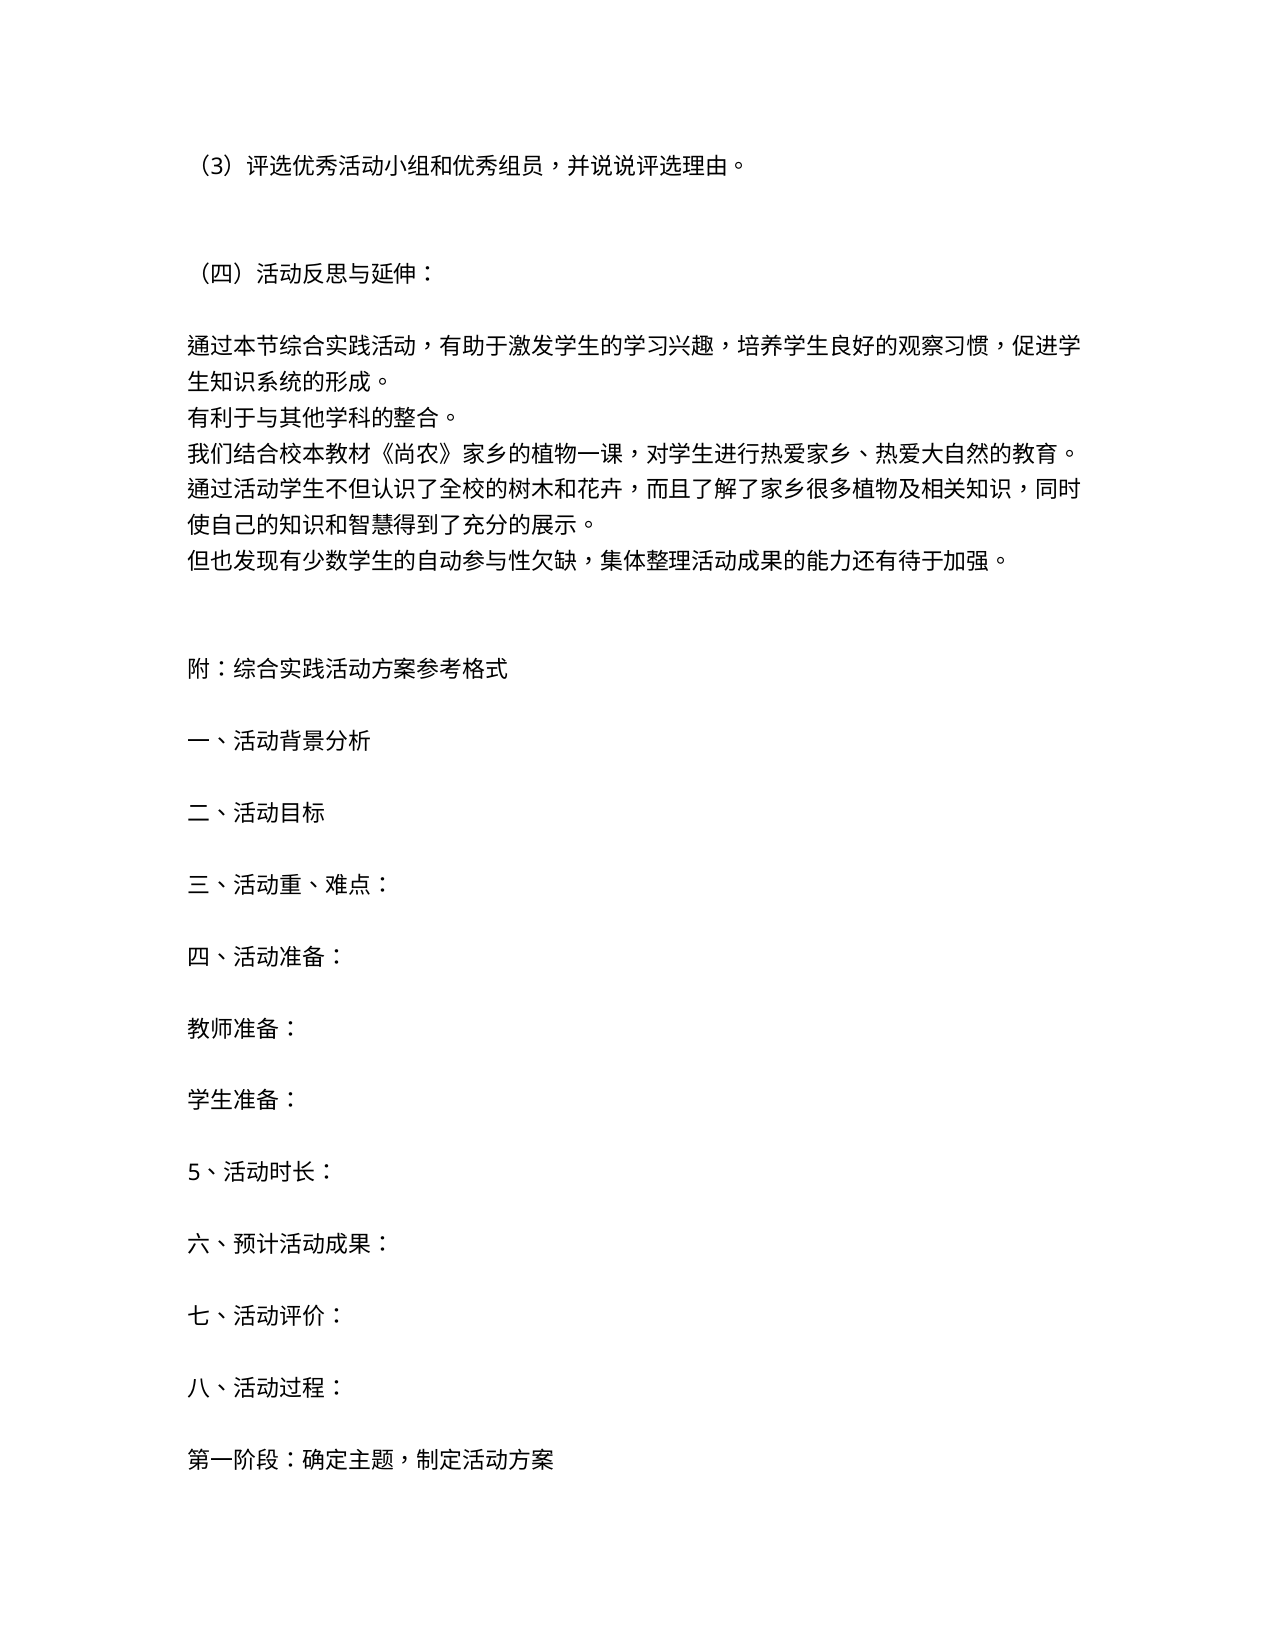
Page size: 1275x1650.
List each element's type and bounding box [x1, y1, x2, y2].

text [187, 150, 1087, 1475]
